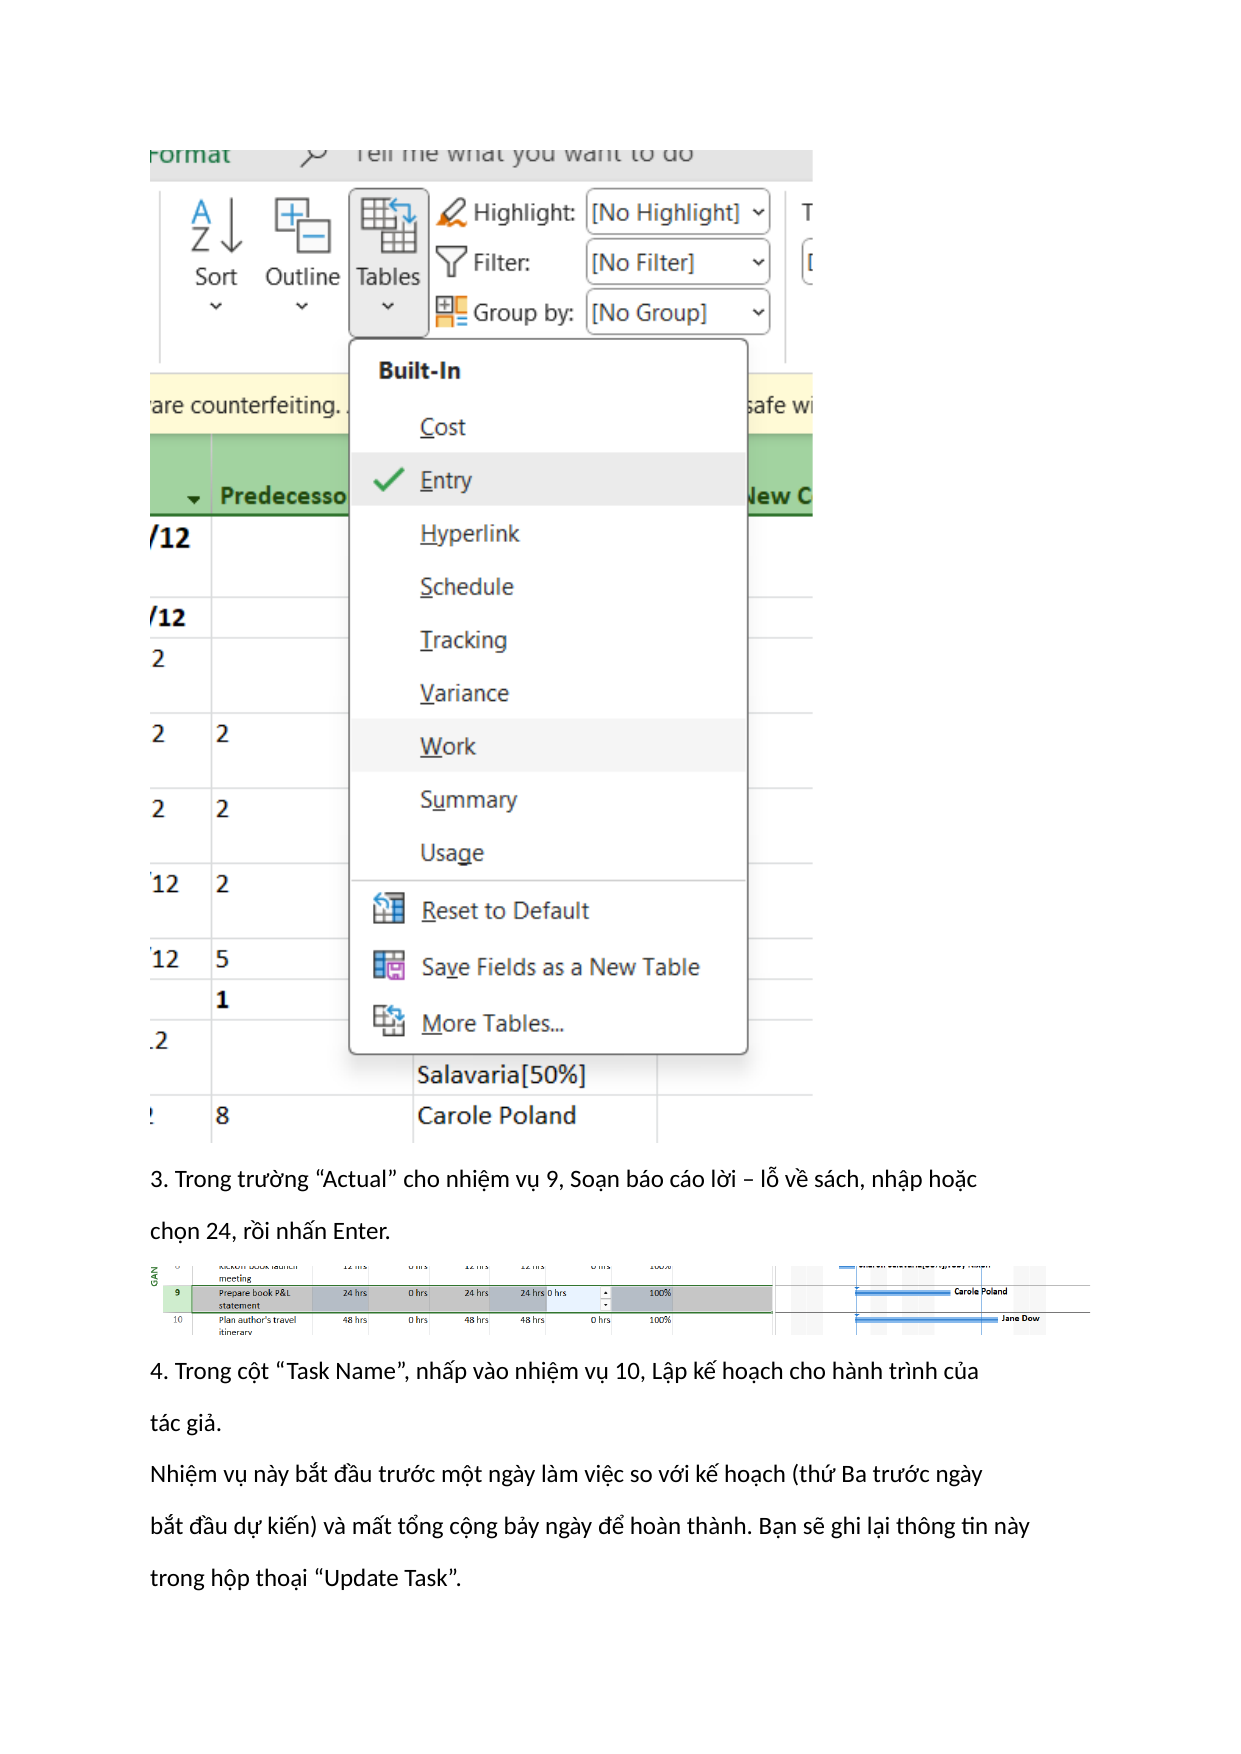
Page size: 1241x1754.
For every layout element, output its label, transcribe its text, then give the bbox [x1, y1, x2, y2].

text bắt đầu dự kiến) và mất tổng cộng bảy ngày để hoàn thành. Bạn sẽ ghi lại thông tin này [150, 1510, 1090, 1541]
text 4. Trong cột “Task Name”, nhấp vào nhiệm vụ 10, Lập kế hoạch cho hành trình của [150, 1355, 1090, 1386]
text trong hộp thoại “Update Task”. [150, 1562, 1090, 1592]
text Nhiệm vụ này bắt đầu trước một ngày làm việc so với kế hoạch (thứ Ba trước ngày [150, 1459, 1090, 1489]
picture [150, 150, 813, 1143]
text 3. Trong trường “Actual” cho nhiệm vụ 9, Soạn báo cáo lời – lỗ về sách, nhập hoặc [150, 1163, 1090, 1194]
picture [150, 1266, 1091, 1335]
text tác giả. [150, 1407, 1090, 1437]
text chọn 24, rồi nhấn Enter. [150, 1215, 1090, 1246]
